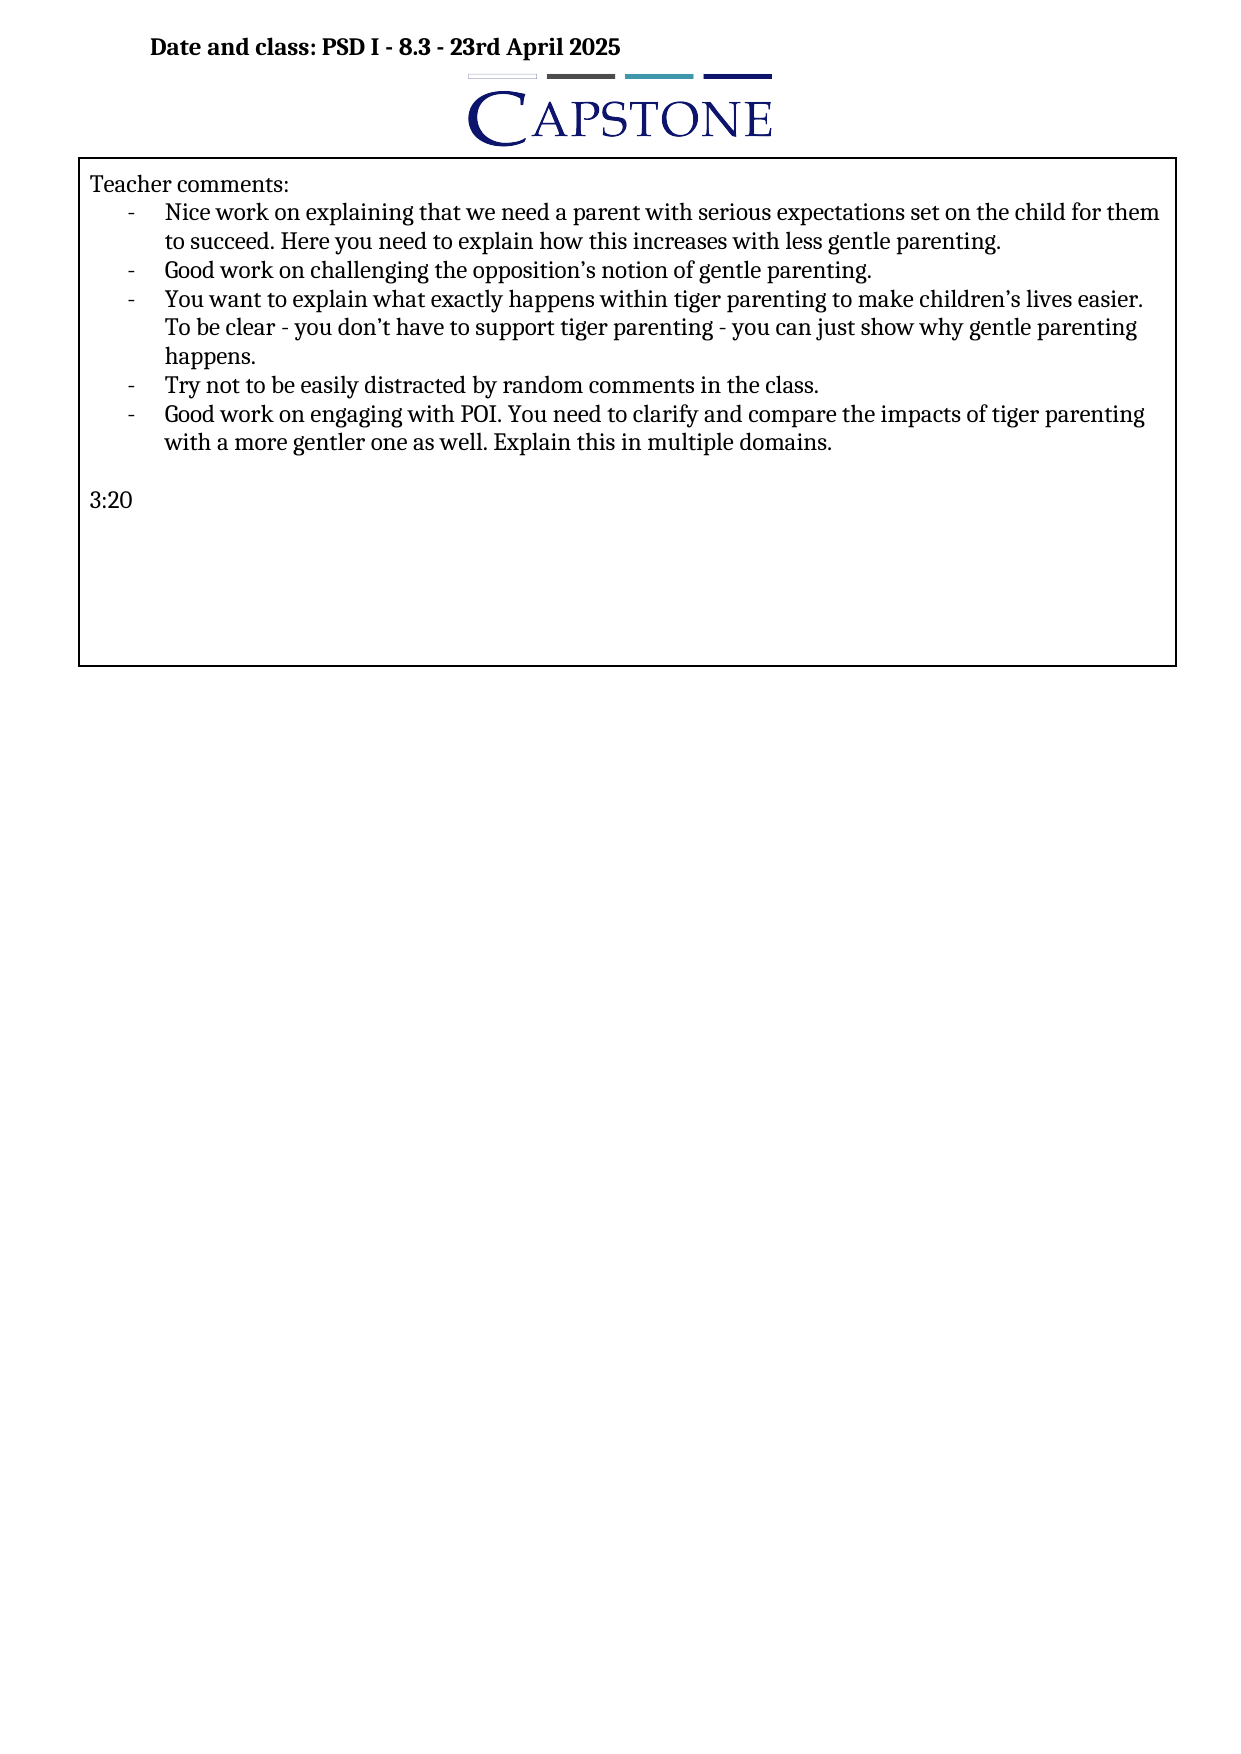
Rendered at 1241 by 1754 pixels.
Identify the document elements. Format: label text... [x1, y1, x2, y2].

table_cell Teacher comments: Nice work on explaining that we need a parent with serious expectations set on the child for them to succeed. Here you need to explain how this increases with less gentle parenting. Good work on challenging the opposition’s notion of gentle parenting. You want to explain what exactly happens within tiger parenting to make children’s lives easier. To be clear - you don’t have to support tiger parenting - you can just show why gentle parenting happens. Try not to be easily distracted by random comments in the class. Good work on engaging with POI. You need to clarify and compare the impacts of tiger parenting with a more gentler one as well. Explain this in multiple domains. 3:20 [80, 159, 1175, 665]
picture [460, 66, 781, 153]
